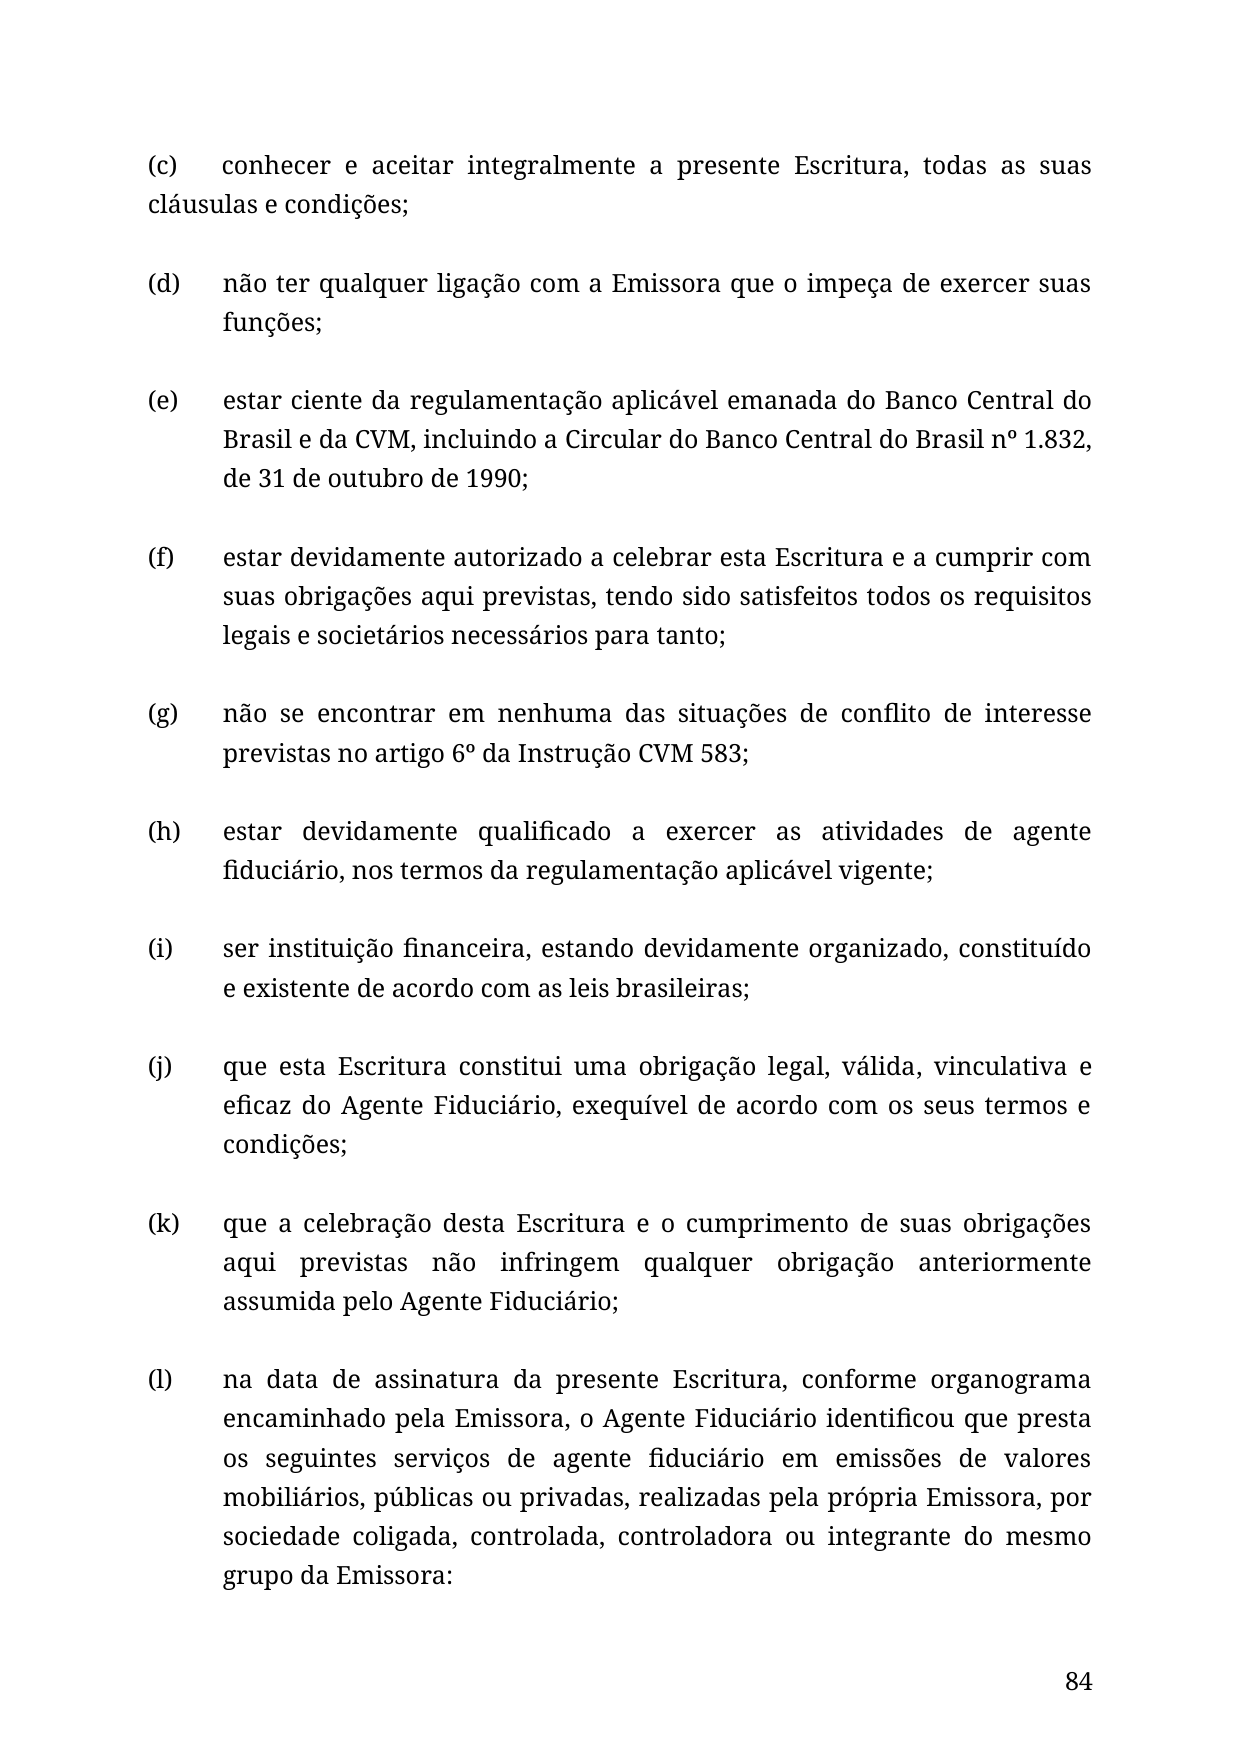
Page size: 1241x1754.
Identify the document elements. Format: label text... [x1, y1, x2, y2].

text (i) ser instituição financeira, estando devidamente organizado, constituído e existente de acordo com as leis brasileiras; [148, 931, 1092, 1004]
text (f) estar devidamente autorizado a celebrar esta Escritura e a cumprir com suas obrigações aqui previstas, tendo sido satisfeitos todos os requisitos legais e societários necessários para tanto; [148, 539, 1092, 652]
text (g) não se encontrar em nenhuma das situações de conflito de interesse previstas no artigo 6º da Instrução CVM 583; [148, 696, 1092, 769]
text (k) que a celebração desta Escritura e o cumprimento de suas obrigações aqui previstas não infringem qualquer obrigação anteriormente assumida pelo Agente Fiduciário; [148, 1205, 1092, 1318]
text (l) na data de assinatura da presente Escritura, conforme organograma encaminhado pela Emissora, o Agente Fiduciário identificou que presta os seguintes serviços de agente fiduciário em emissões de valores mobiliários, públicas ou privadas, realizadas pela própria Emissora, por sociedade coligada, controlada, controladora ou integrante do mesmo grupo da Emissora: [148, 1362, 1092, 1592]
text (j) que esta Escritura constitui uma obrigação legal, válida, vinculativa e eficaz do Agente Fiduciário, exequível de acordo com os seus termos e condições; [148, 1048, 1092, 1161]
text (h) estar devidamente qualificado a exercer as atividades de agente fiduciário, nos termos da regulamentação aplicável vigente; [148, 813, 1092, 887]
text (d) não ter qualquer ligação com a Emissora que o impeça de exercer suas funções; [148, 265, 1092, 338]
text (e) estar ciente da regulamentação aplicável emanada do Banco Central do Brasil e da CVM, incluindo a Circular do Banco Central do Brasil nº 1.832, de 31 de outubro de 1990; [148, 383, 1092, 495]
text (c) conhecer e aceitar integralmente a presente Escritura, todas as suas cláusulas e condições; [148, 148, 1092, 221]
